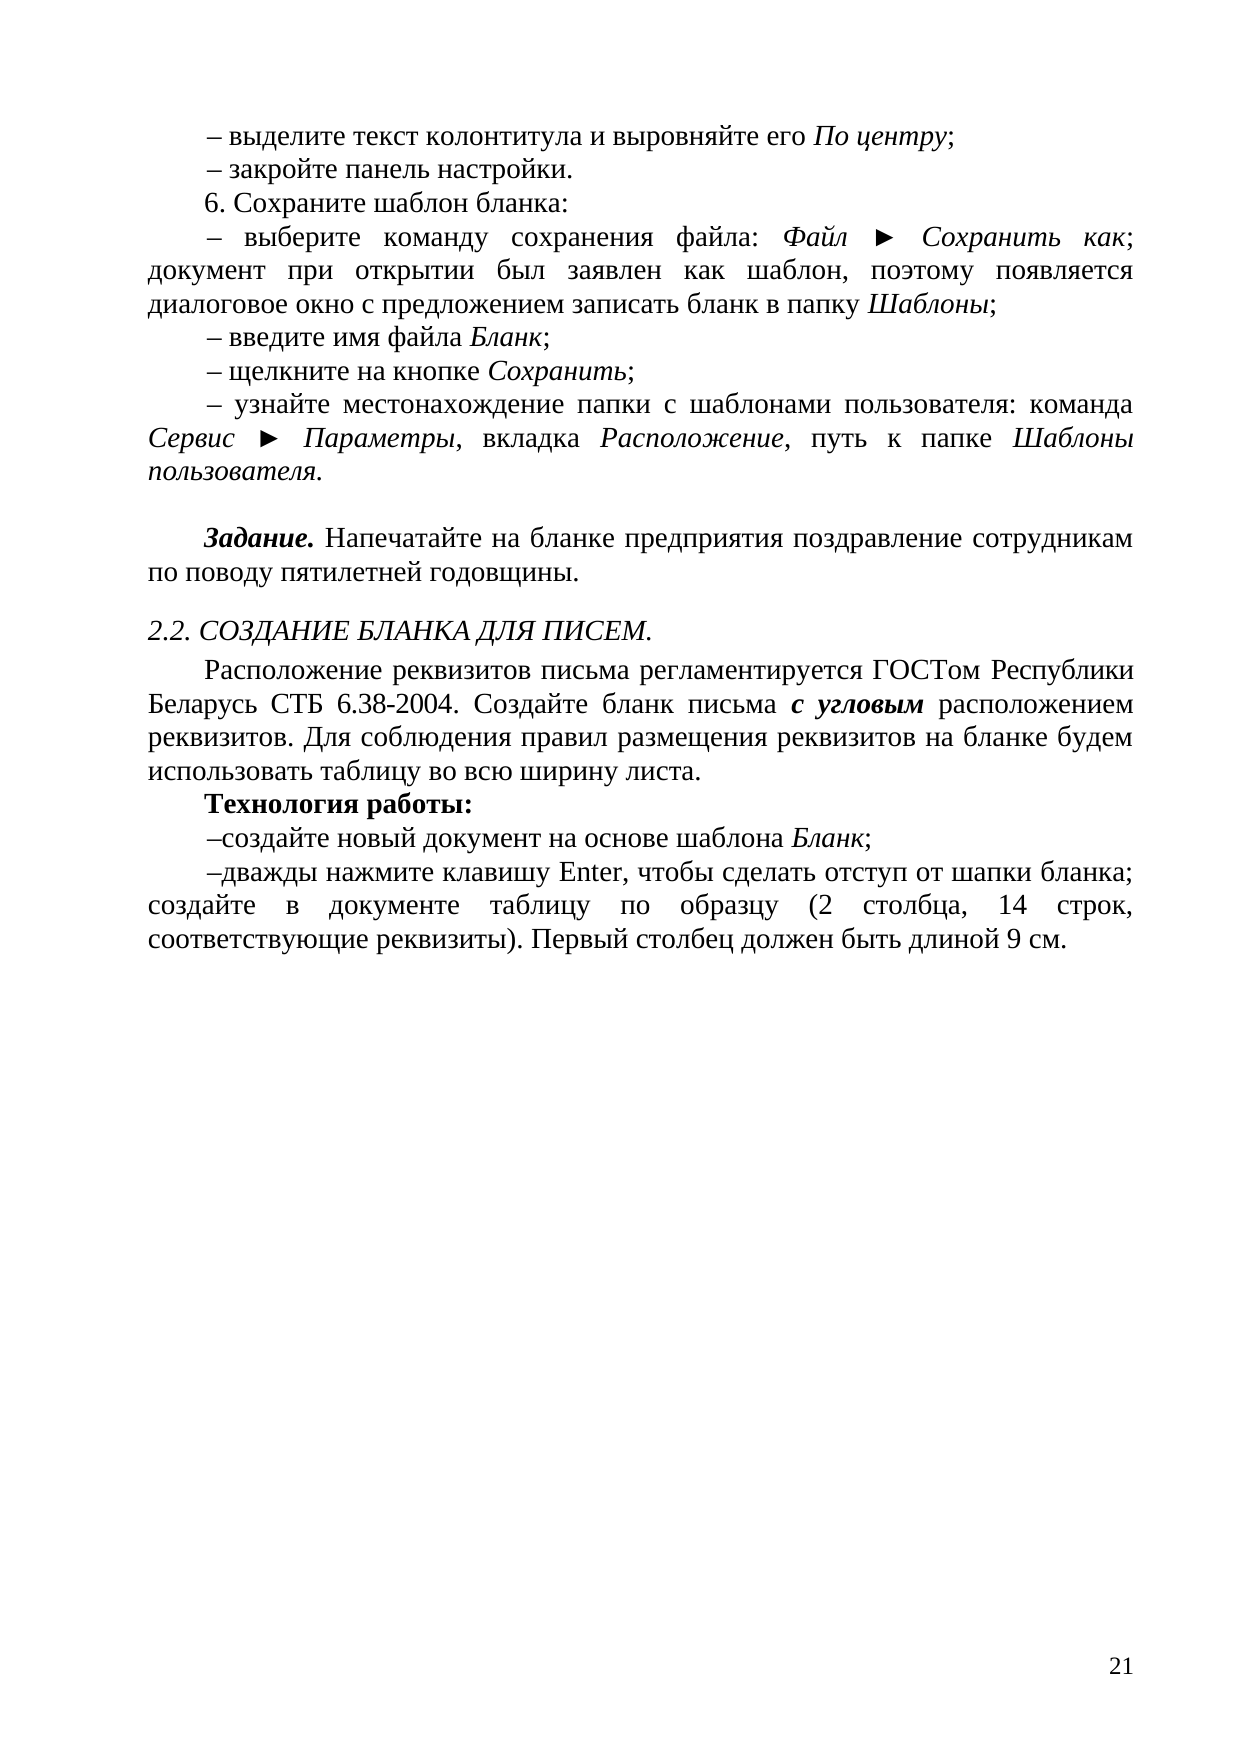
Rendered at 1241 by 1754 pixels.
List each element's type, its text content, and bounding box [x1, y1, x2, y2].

text Расположение реквизитов письма регламентируется ГОСТом Республики Беларусь СТБ 6.38-2004. Создайте бланк письма с угловым расположением реквизитов. Для соблюдения правил размещения реквизитов на бланке будем использовать таблицу во всю ширину листа. [148, 652, 1134, 787]
text – щелкните на кнопке Сохранить; [148, 353, 1134, 386]
text 6. Сохраните шаблон бланка: [148, 185, 1134, 219]
text Технология работы: [148, 787, 1134, 820]
text – введите имя файла Бланк; [148, 319, 1134, 353]
text Задание. Напечатайте на бланке предприятия поздравление сотрудникам по поводу пятилетней годовщины. [148, 521, 1134, 588]
text – выделите текст колонтитула и выровняйте его По центру; [148, 118, 1134, 152]
text – узнайте местонахождение папки с шаблонами пользователя: команда Сервис ► Параметры, вкладка Расположение, путь к папке Шаблоны пользователя. [148, 386, 1134, 487]
subtitle 2.2. СОЗДАНИЕ БЛАНКА ДЛЯ ПИСЕМ. [148, 613, 1134, 646]
text – выберите команду сохранения файла: Файл ► Сохранить как; документ при открытии был заявлен как шаблон, поэтому появляется диалоговое окно с предложением записать бланк в папку Шаблоны; [148, 219, 1134, 319]
text – закройте панель настройки. [148, 152, 1134, 185]
text –создайте новый документ на основе шаблона Бланк; [148, 820, 1134, 854]
text –дважды нажмите клавишу Enter, чтобы сделать отступ от шапки бланка; создайте в документе таблицу по образцу (2 столбца, 14 строк, соответствующие реквизиты). Первый столбец должен быть длиной . [148, 854, 1134, 954]
